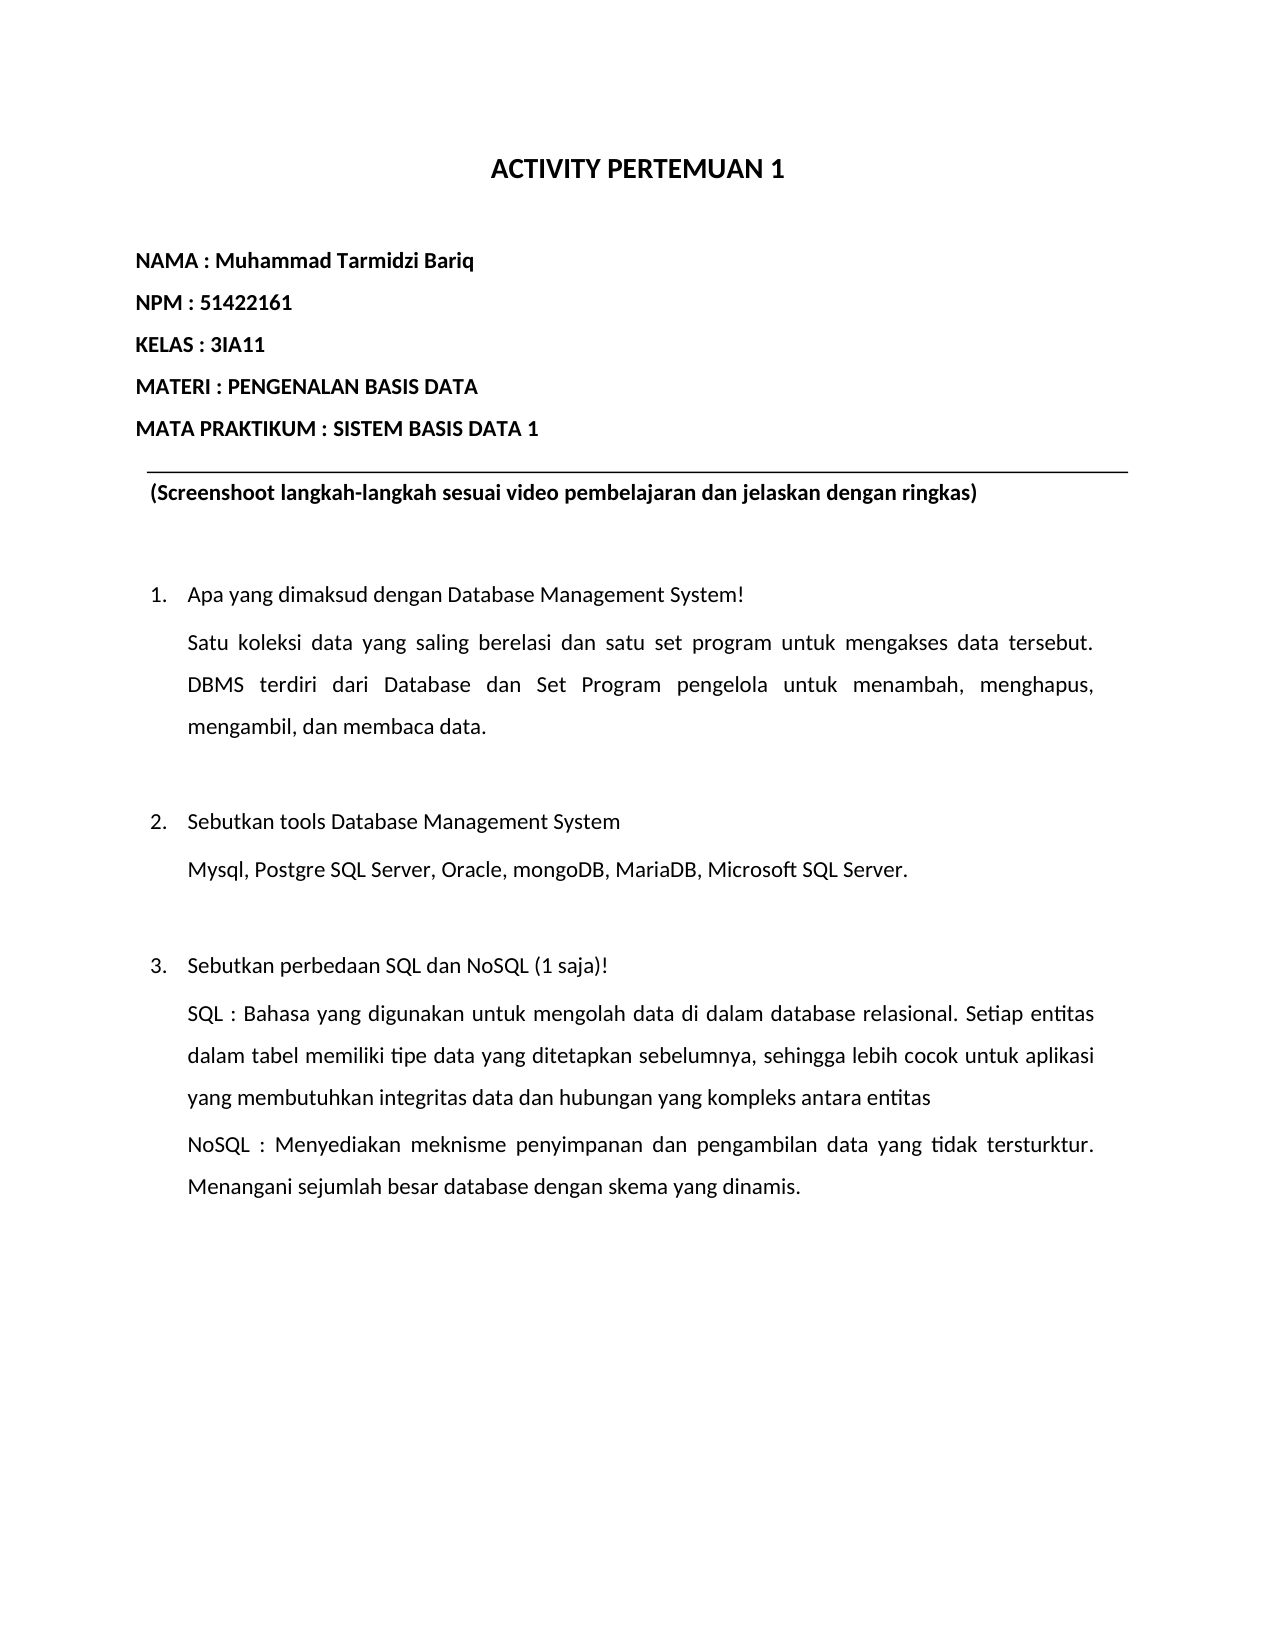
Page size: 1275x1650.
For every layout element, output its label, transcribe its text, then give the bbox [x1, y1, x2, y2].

text NAMA : Muhammad Tarmidzi Bariq [135, 246, 1096, 274]
text KELAS : 3IA11 [135, 330, 1096, 358]
text NoSQL : Menyediakan meknisme penyimpanan dan pengambilan data yang tidak tersturktur. Menangani sejumlah besar database dengan skema yang dinamis. [187, 1131, 1096, 1201]
title ACTIVITY PERTEMUAN 1 [489, 150, 786, 186]
text (Screenshoot langkah-langkah sesuai video pembelajaran dan jelaskan dengan ringkas) [150, 478, 1096, 507]
list Sebutkan tools Database Management System [150, 807, 1096, 836]
text MATA PRAKTIKUM : SISTEM BASIS DATA 1 [135, 414, 1096, 442]
text Mysql, Postgre SQL Server, Oracle, mongoDB, MariaDB, Microsoft SQL Server. [187, 855, 1096, 883]
text Satu koleksi data yang saling berelasi dan satu set program untuk mengakses data tersebut. DBMS terdiri dari Database dan Set Program pengelola untuk menambah, menghapus, mengambil, dan membaca data. [187, 628, 1096, 740]
text NPM : 51422161 [135, 288, 1096, 316]
list Apa yang dimaksud dengan Database Management System! [150, 580, 1096, 608]
list Sebutkan perbedaan SQL dan NoSQL (1 saja)! [150, 951, 1096, 979]
text SQL : Bahasa yang digunakan untuk mengolah data di dalam database relasional. Setiap entitas dalam tabel memiliki tipe data yang ditetapkan sebelumnya, sehingga lebih cocok untuk aplikasi yang membutuhkan integritas data dan hubungan yang kompleks antara entitas [187, 999, 1096, 1111]
text MATERI : PENGENALAN BASIS DATA [135, 372, 1096, 400]
